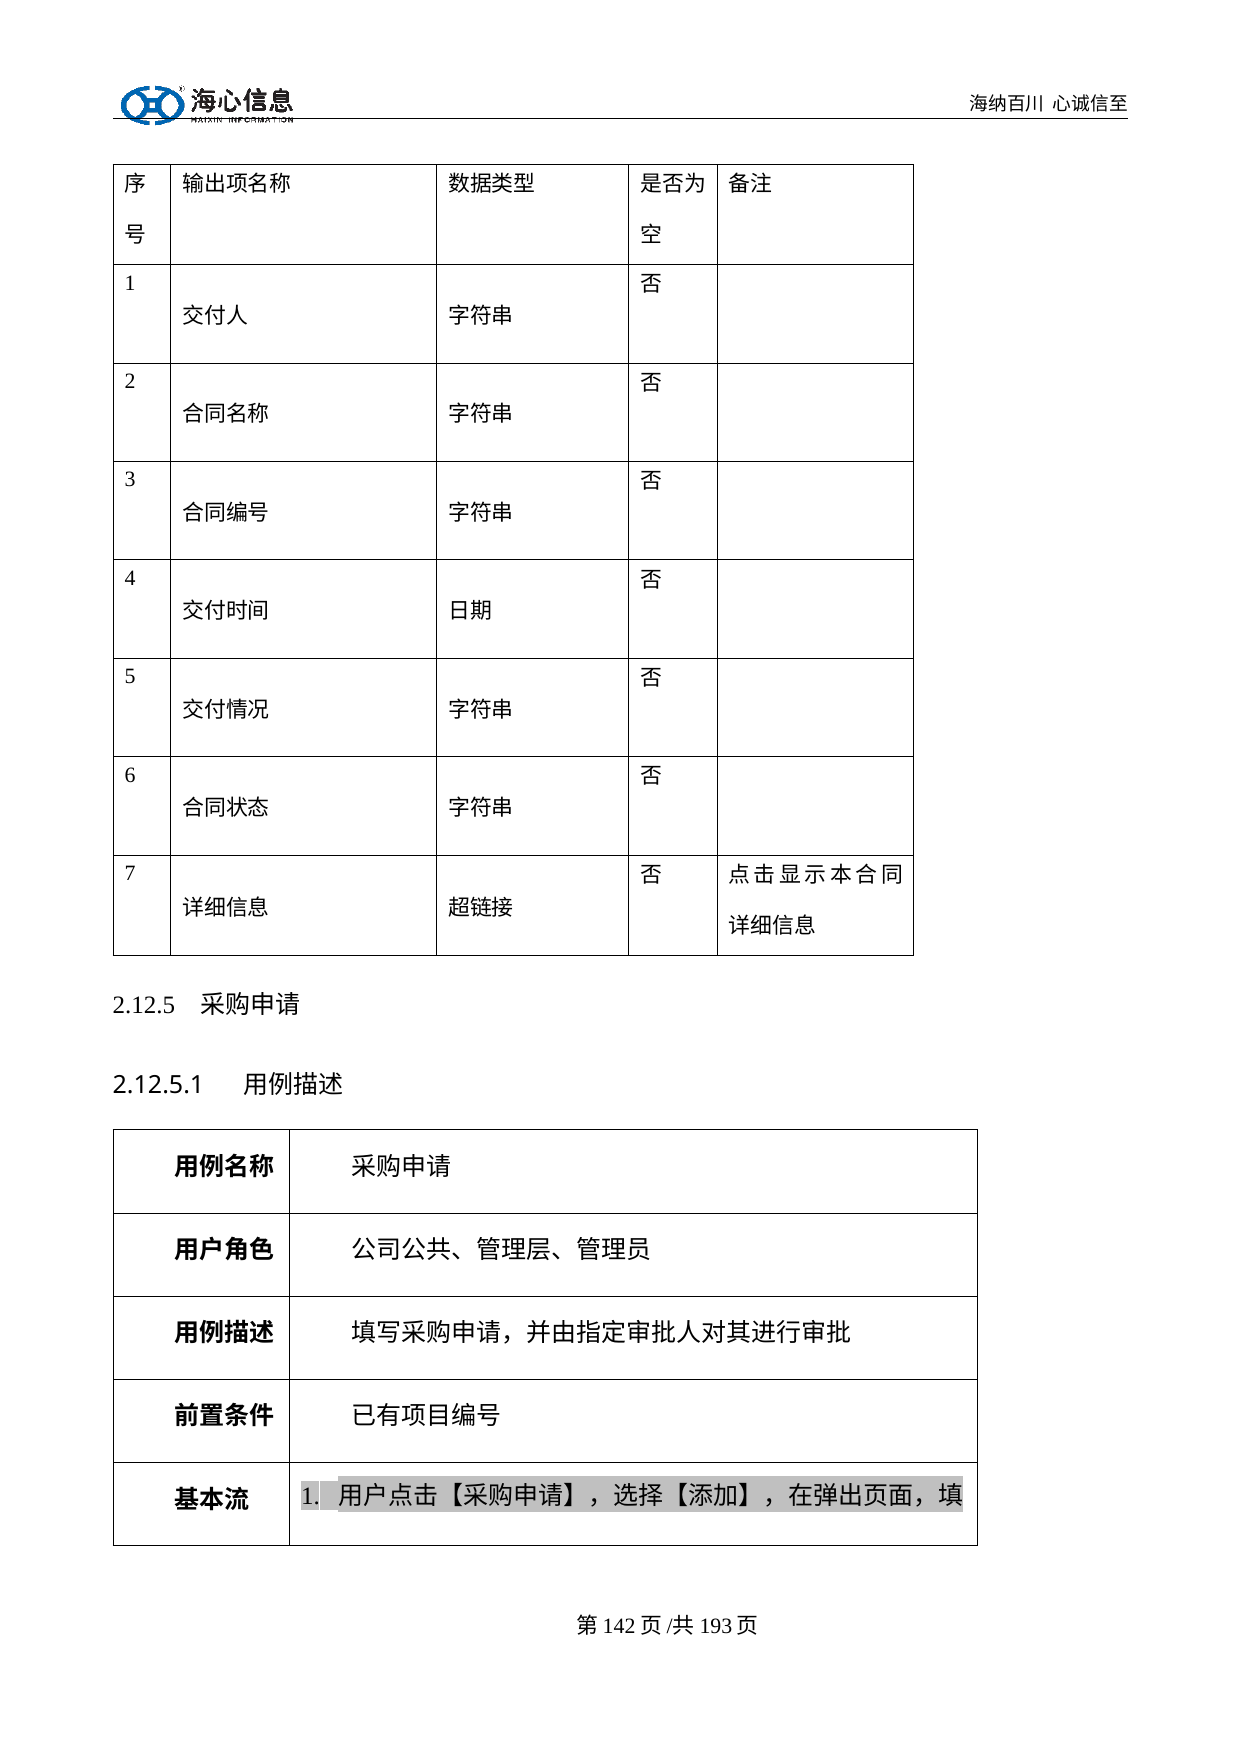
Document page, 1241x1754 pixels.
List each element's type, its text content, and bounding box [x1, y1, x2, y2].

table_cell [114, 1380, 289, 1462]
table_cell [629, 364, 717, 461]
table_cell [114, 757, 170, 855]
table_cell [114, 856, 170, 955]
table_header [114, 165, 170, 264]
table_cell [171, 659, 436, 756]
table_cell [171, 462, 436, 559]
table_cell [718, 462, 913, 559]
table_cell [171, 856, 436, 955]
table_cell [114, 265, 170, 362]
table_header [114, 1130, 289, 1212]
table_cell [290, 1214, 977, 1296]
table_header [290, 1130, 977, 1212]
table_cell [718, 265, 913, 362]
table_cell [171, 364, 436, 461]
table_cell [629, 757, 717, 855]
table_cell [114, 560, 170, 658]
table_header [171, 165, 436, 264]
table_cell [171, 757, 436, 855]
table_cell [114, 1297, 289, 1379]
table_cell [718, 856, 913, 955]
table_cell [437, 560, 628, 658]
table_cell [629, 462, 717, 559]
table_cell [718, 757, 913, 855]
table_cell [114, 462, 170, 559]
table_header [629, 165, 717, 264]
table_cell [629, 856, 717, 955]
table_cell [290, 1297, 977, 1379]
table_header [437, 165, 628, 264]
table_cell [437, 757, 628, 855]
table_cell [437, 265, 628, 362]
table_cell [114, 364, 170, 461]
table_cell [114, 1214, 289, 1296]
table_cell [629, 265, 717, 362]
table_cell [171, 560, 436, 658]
picture [112, 78, 297, 130]
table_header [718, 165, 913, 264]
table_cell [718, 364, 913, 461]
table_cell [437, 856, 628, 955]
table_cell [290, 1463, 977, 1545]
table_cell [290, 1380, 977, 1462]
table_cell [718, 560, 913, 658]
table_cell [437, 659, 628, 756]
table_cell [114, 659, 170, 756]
subtitle 用例描述 [112, 1049, 1128, 1117]
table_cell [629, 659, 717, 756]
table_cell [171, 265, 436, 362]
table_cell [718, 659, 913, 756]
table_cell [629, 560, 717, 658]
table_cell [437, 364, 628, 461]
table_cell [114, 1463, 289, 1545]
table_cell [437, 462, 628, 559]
subtitle 采购申请 [112, 968, 1128, 1036]
